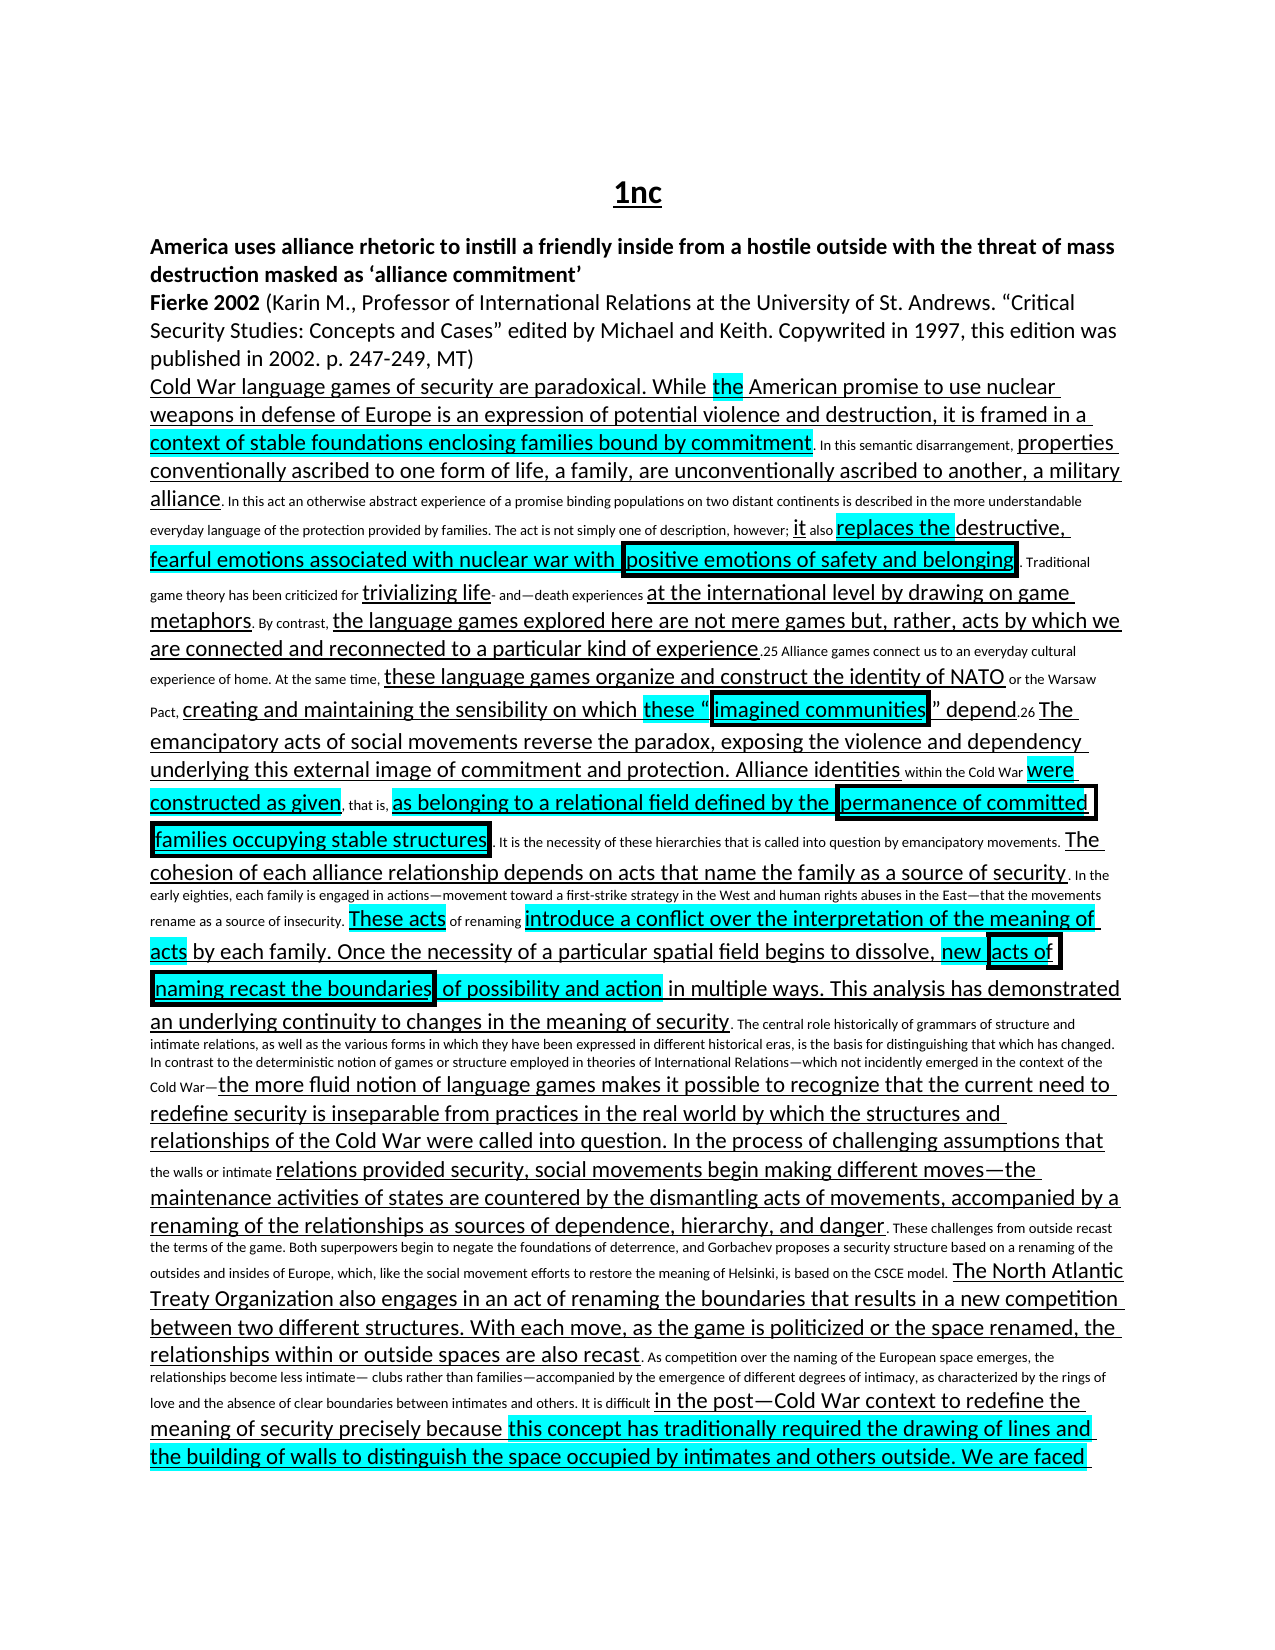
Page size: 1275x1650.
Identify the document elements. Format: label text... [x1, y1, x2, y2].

subtitle 1nc [150, 171, 1125, 212]
subtitle America uses alliance rhetoric to instill a friendly inside from a hostile outside with the threat of mass destruction masked as ‘alliance commitment’ [150, 232, 1125, 288]
text Fierke 2002 (Karin M., Professor of International Relations at the University of St. Andrews. “Critical Security Studies: Concepts and Cases” edited by Michael and Keith. Copywrited in 1997, this edition was published in 2002. p. 247-249, MT) [150, 288, 1125, 372]
